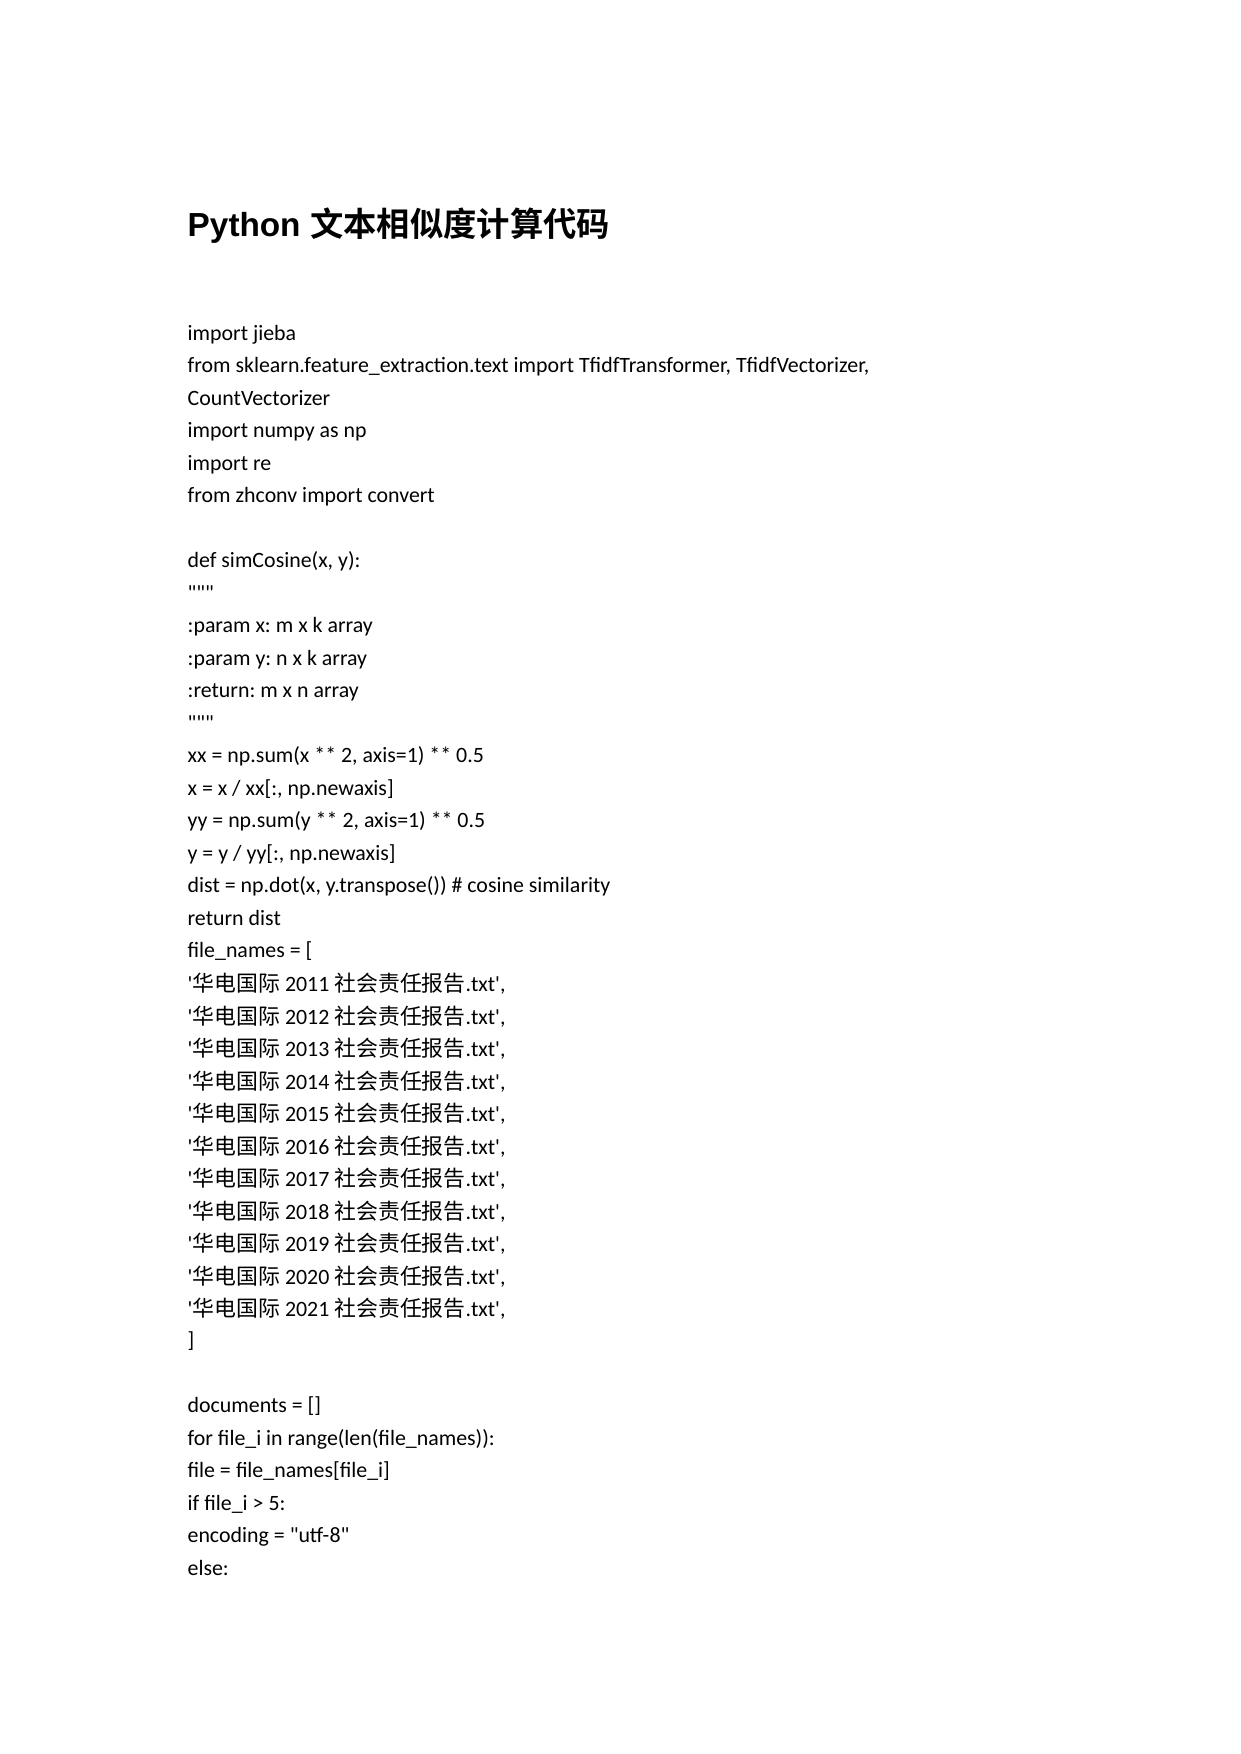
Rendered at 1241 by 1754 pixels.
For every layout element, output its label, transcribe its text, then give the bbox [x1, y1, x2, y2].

text CountVectorizer [187, 381, 1053, 413]
text from zhconv import convert [187, 478, 1053, 511]
text if file_i > 5: [187, 1486, 1053, 1518]
text :param y: n x k array [187, 641, 1053, 673]
text '华电国际 2013 社会责任报告.txt', [187, 1031, 1053, 1063]
text '华电国际 2012 社会责任报告.txt', [187, 998, 1053, 1031]
text import jieba [187, 316, 1053, 348]
text xx = np.sum(x ** 2, axis=1) ** 0.5 [187, 738, 1053, 771]
text else: [187, 1551, 1053, 1583]
text dist = np.dot(x, y.transpose()) # cosine similarity [187, 868, 1053, 901]
text '华电国际 2015 社会责任报告.txt', [187, 1096, 1053, 1128]
text :return: m x n array [187, 673, 1053, 706]
text '华电国际 2019 社会责任报告.txt', [187, 1226, 1053, 1258]
text '华电国际 2017 社会责任报告.txt', [187, 1161, 1053, 1193]
text '华电国际 2016 社会责任报告.txt', [187, 1128, 1053, 1161]
text import re [187, 446, 1053, 478]
text file = file_names[file_i] [187, 1453, 1053, 1486]
text encoding = "utf-8" [187, 1518, 1053, 1551]
subtitle Python 文本相似度计算代码 [187, 189, 1053, 254]
text from sklearn.feature_extraction.text import TfidfTransformer, TfidfVectorizer, [187, 348, 1053, 381]
text file_names = [ [187, 933, 1053, 966]
text def simCosine(x, y): [187, 543, 1053, 576]
text return dist [187, 901, 1053, 933]
text import numpy as np [187, 413, 1053, 446]
text documents = [] [187, 1388, 1053, 1421]
text :param x: m x k array [187, 608, 1053, 641]
text '华电国际 2018 社会责任报告.txt', [187, 1193, 1053, 1226]
text x = x / xx[:, np.newaxis] [187, 771, 1053, 803]
text '华电国际 2021 社会责任报告.txt', [187, 1291, 1053, 1323]
text """ [187, 706, 1053, 738]
text y = y / yy[:, np.newaxis] [187, 836, 1053, 868]
text yy = np.sum(y ** 2, axis=1) ** 0.5 [187, 803, 1053, 836]
text '华电国际 2014 社会责任报告.txt', [187, 1063, 1053, 1096]
text """ [187, 576, 1053, 608]
text '华电国际 2020 社会责任报告.txt', [187, 1258, 1053, 1291]
text for file_i in range(len(file_names)): [187, 1421, 1053, 1453]
text ] [187, 1323, 1053, 1356]
text '华电国际 2011 社会责任报告.txt', [187, 966, 1053, 998]
